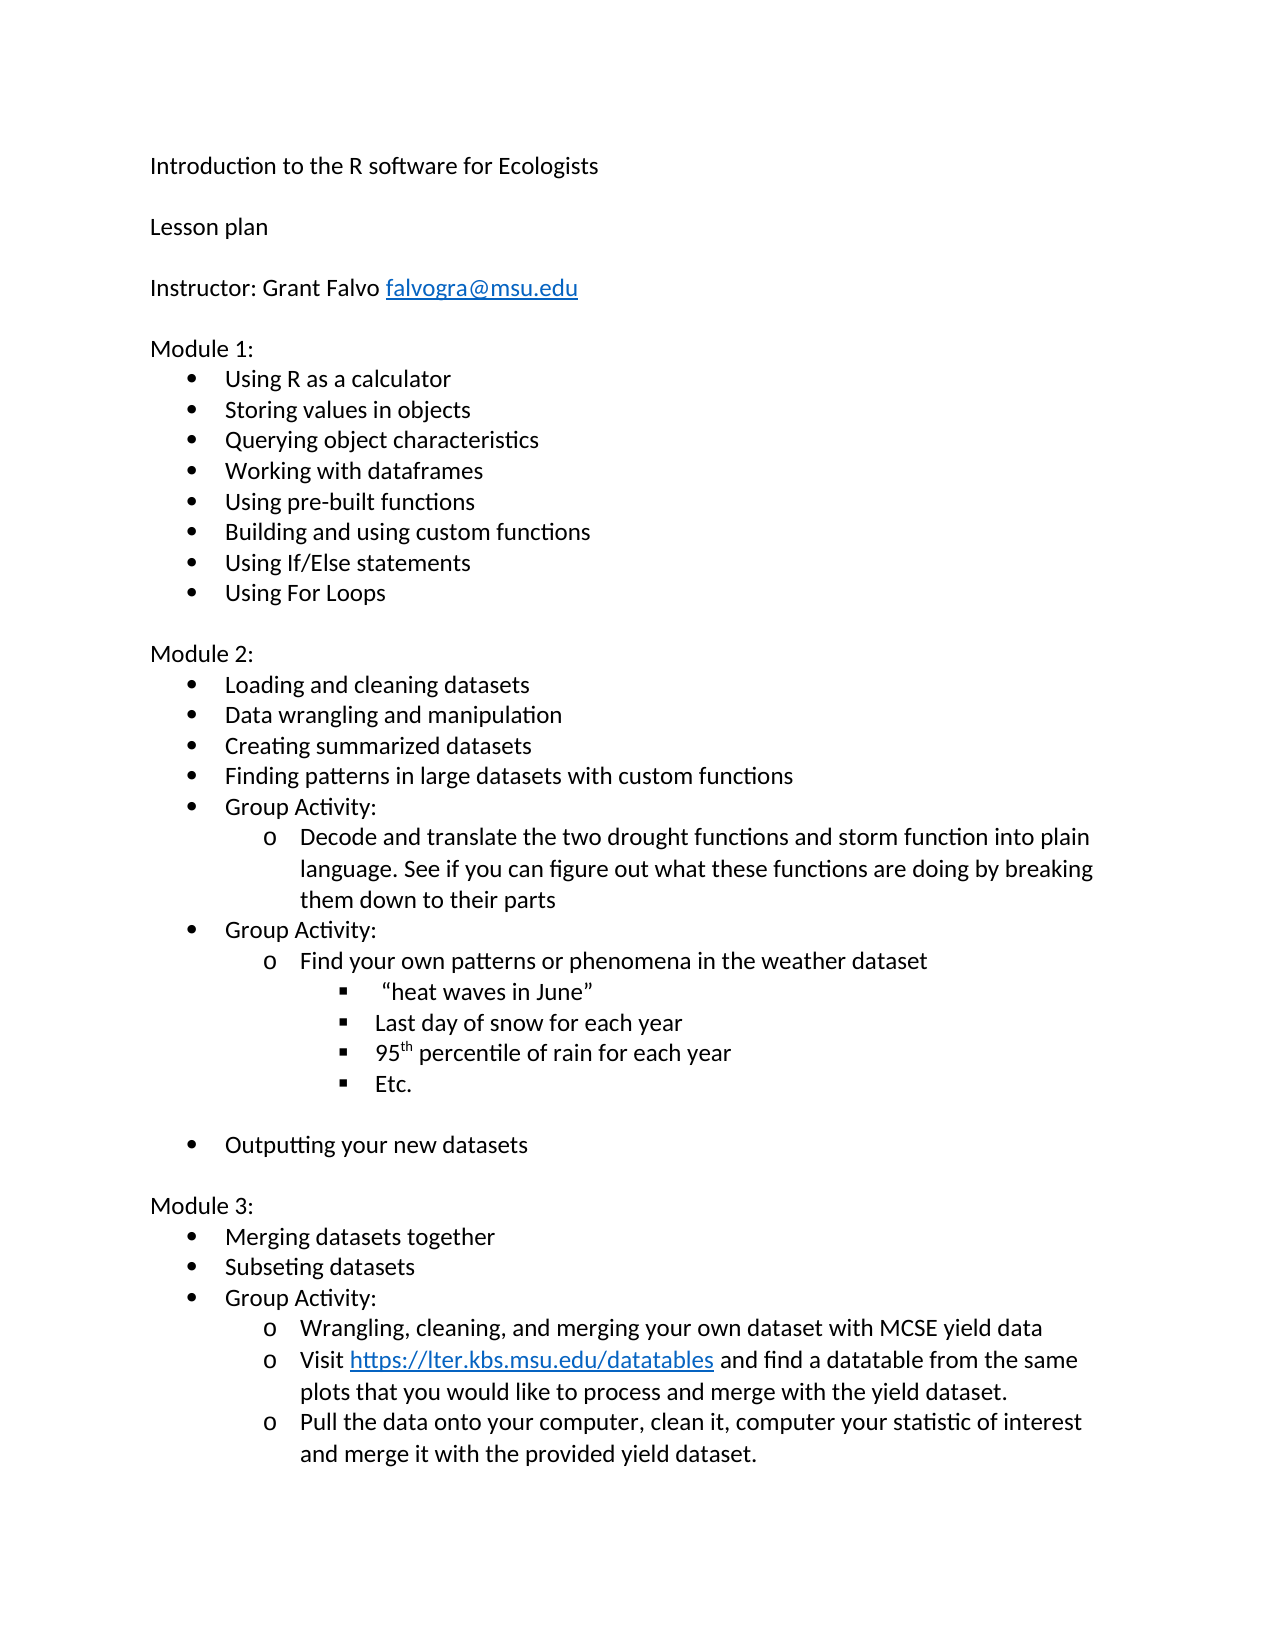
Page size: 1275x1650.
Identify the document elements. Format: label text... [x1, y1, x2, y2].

text Instructor: Grant Falvo falvogra@msu.edu [150, 272, 1125, 303]
list Building and using custom functions [187, 516, 1125, 547]
list Group Activity: [187, 1282, 1125, 1312]
list Loading and cleaning datasets [187, 669, 1125, 699]
list 95th percentile of rain for each year [337, 1038, 1125, 1068]
list Storing values in objects [187, 394, 1125, 425]
list Find your own patterns or phenomena in the weather dataset [262, 945, 1125, 977]
text Module 2: [150, 638, 1125, 669]
list Using If/Else statements [187, 547, 1125, 577]
list Pull the data onto your computer, clean it, computer your statistic of interest and merge it with the provided yield dataset. [262, 1406, 1125, 1469]
list Last day of snow for each year [337, 1007, 1125, 1038]
text Lesson plan [150, 211, 1125, 242]
list Group Activity: [187, 914, 1125, 945]
list Outputting your new datasets [187, 1129, 1125, 1160]
list “heat waves in June” [337, 977, 1125, 1007]
list Merging datasets together [187, 1221, 1125, 1251]
list Group Activity: [187, 791, 1125, 821]
list Querying object characteristics [187, 425, 1125, 455]
text Module 1: [150, 333, 1125, 364]
list Using For Loops [187, 577, 1125, 608]
list Visit https://lter.kbs.msu.edu/datatables and find a datatable from the same plots that you would like to process and merge with the yield dataset. [262, 1344, 1125, 1406]
list Decode and translate the two drought functions and storm function into plain language. See if you can figure out what these functions are doing by breaking them down to their parts [262, 821, 1125, 914]
list Etc. [337, 1068, 1125, 1099]
list Finding patterns in large datasets with custom functions [187, 760, 1125, 791]
list Using R as a calculator [187, 364, 1125, 394]
list Wrangling, cleaning, and merging your own dataset with MCSE yield data [262, 1312, 1125, 1344]
list Data wrangling and manipulation [187, 699, 1125, 730]
list Creating summarized datasets [187, 730, 1125, 760]
text Introduction to the R software for Ecologists [150, 150, 1125, 181]
list Working with dataframes [187, 455, 1125, 486]
text Module 3: [150, 1190, 1125, 1221]
list Subseting datasets [187, 1251, 1125, 1282]
list Using pre-built functions [187, 486, 1125, 516]
